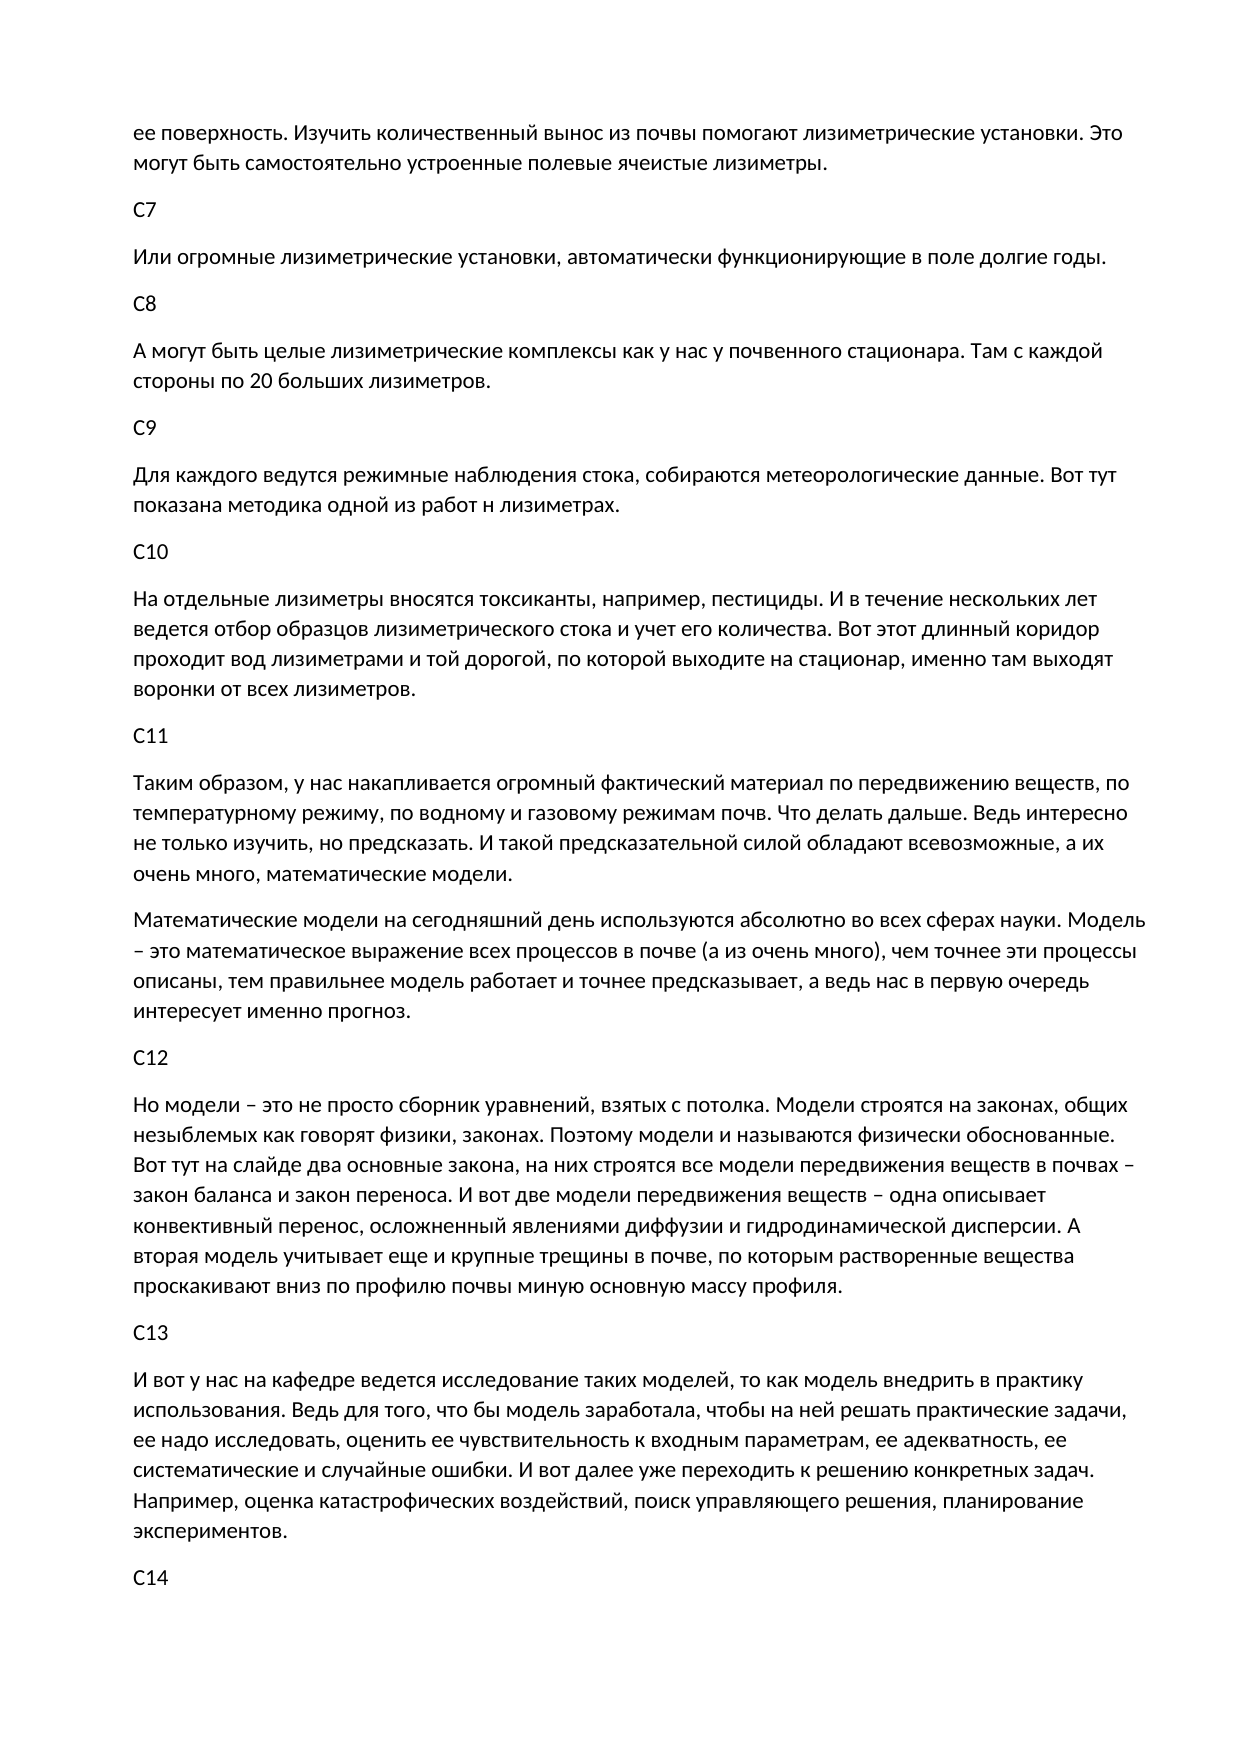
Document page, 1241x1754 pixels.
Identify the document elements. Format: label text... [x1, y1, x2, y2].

text С10 [133, 537, 1152, 565]
text А могут быть целые лизиметрические комплексы как у нас у почвенного стационара. Там с каждой стороны по 20 больших лизиметров. [133, 336, 1152, 394]
text Но модели – это не просто сборник уравнений, взятых с потолка. Модели строятся на законах, общих незыблемых как говорят физики, законах. Поэтому модели и называются физически обоснованные. Вот тут на слайде два основные закона, на них строятся все модели передвижения веществ в почвах – закон баланса и закон переноса. И вот две модели передвижения веществ – одна описывает конвективный перенос, осложненный явлениями диффузии и гидродинамической дисперсии. А вторая модель учитывает еще и крупные трещины в почве, по которым растворенные вещества проскакивают вниз по профилю почвы миную основную массу профиля. [133, 1090, 1152, 1299]
text С8 [133, 289, 1152, 317]
text Или огромные лизиметрические установки, автоматически функционирующие в поле долгие годы. [133, 242, 1152, 270]
text С13 [133, 1318, 1152, 1346]
text С11 [133, 721, 1152, 749]
text Таким образом, у нас накапливается огромный фактический материал по передвижению веществ, по температурному режиму, по водному и газовому режимам почв. Что делать дальше. Ведь интересно не только изучить, но предсказать. И такой предсказательной силой обладают всевозможные, а их очень много, математические модели. [133, 768, 1152, 887]
text С12 [133, 1043, 1152, 1071]
text И вот у нас на кафедре ведется исследование таких моделей, то как модель внедрить в практику использования. Ведь для того, что бы модель заработала, чтобы на ней решать практические задачи, ее надо исследовать, оценить ее чувствительность к входным параметрам, ее адекватность, ее систематические и случайные ошибки. И вот далее уже переходить к решению конкретных задач. Например, оценка катастрофических воздействий, поиск управляющего решения, планирование экспериментов. [133, 1365, 1152, 1544]
text С9 [133, 413, 1152, 441]
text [133, 118, 1152, 176]
text На отдельные лизиметры вносятся токсиканты, например, пестициды. И в течение нескольких лет ведется отбор образцов лизиметрического стока и учет его количества. Вот этот длинный коридор проходит вод лизиметрами и той дорогой, по которой выходите на стационар, именно там выходят воронки от всех лизиметров. [133, 584, 1152, 702]
text С14 [133, 1563, 1152, 1591]
text Для каждого ведутся режимные наблюдения стока, собираются метеорологические данные. Вот тут показана методика одной из работ н лизиметрах. [133, 460, 1152, 518]
text Математические модели на сегодняшний день используются абсолютно во всех сферах науки. Модель – это математическое выражение всех процессов в почве (а из очень много), чем точнее эти процессы описаны, тем правильнее модель работает и точнее предсказывает, а ведь нас в первую очередь интересует именно прогноз. [133, 906, 1152, 1024]
text С7 [133, 195, 1152, 223]
